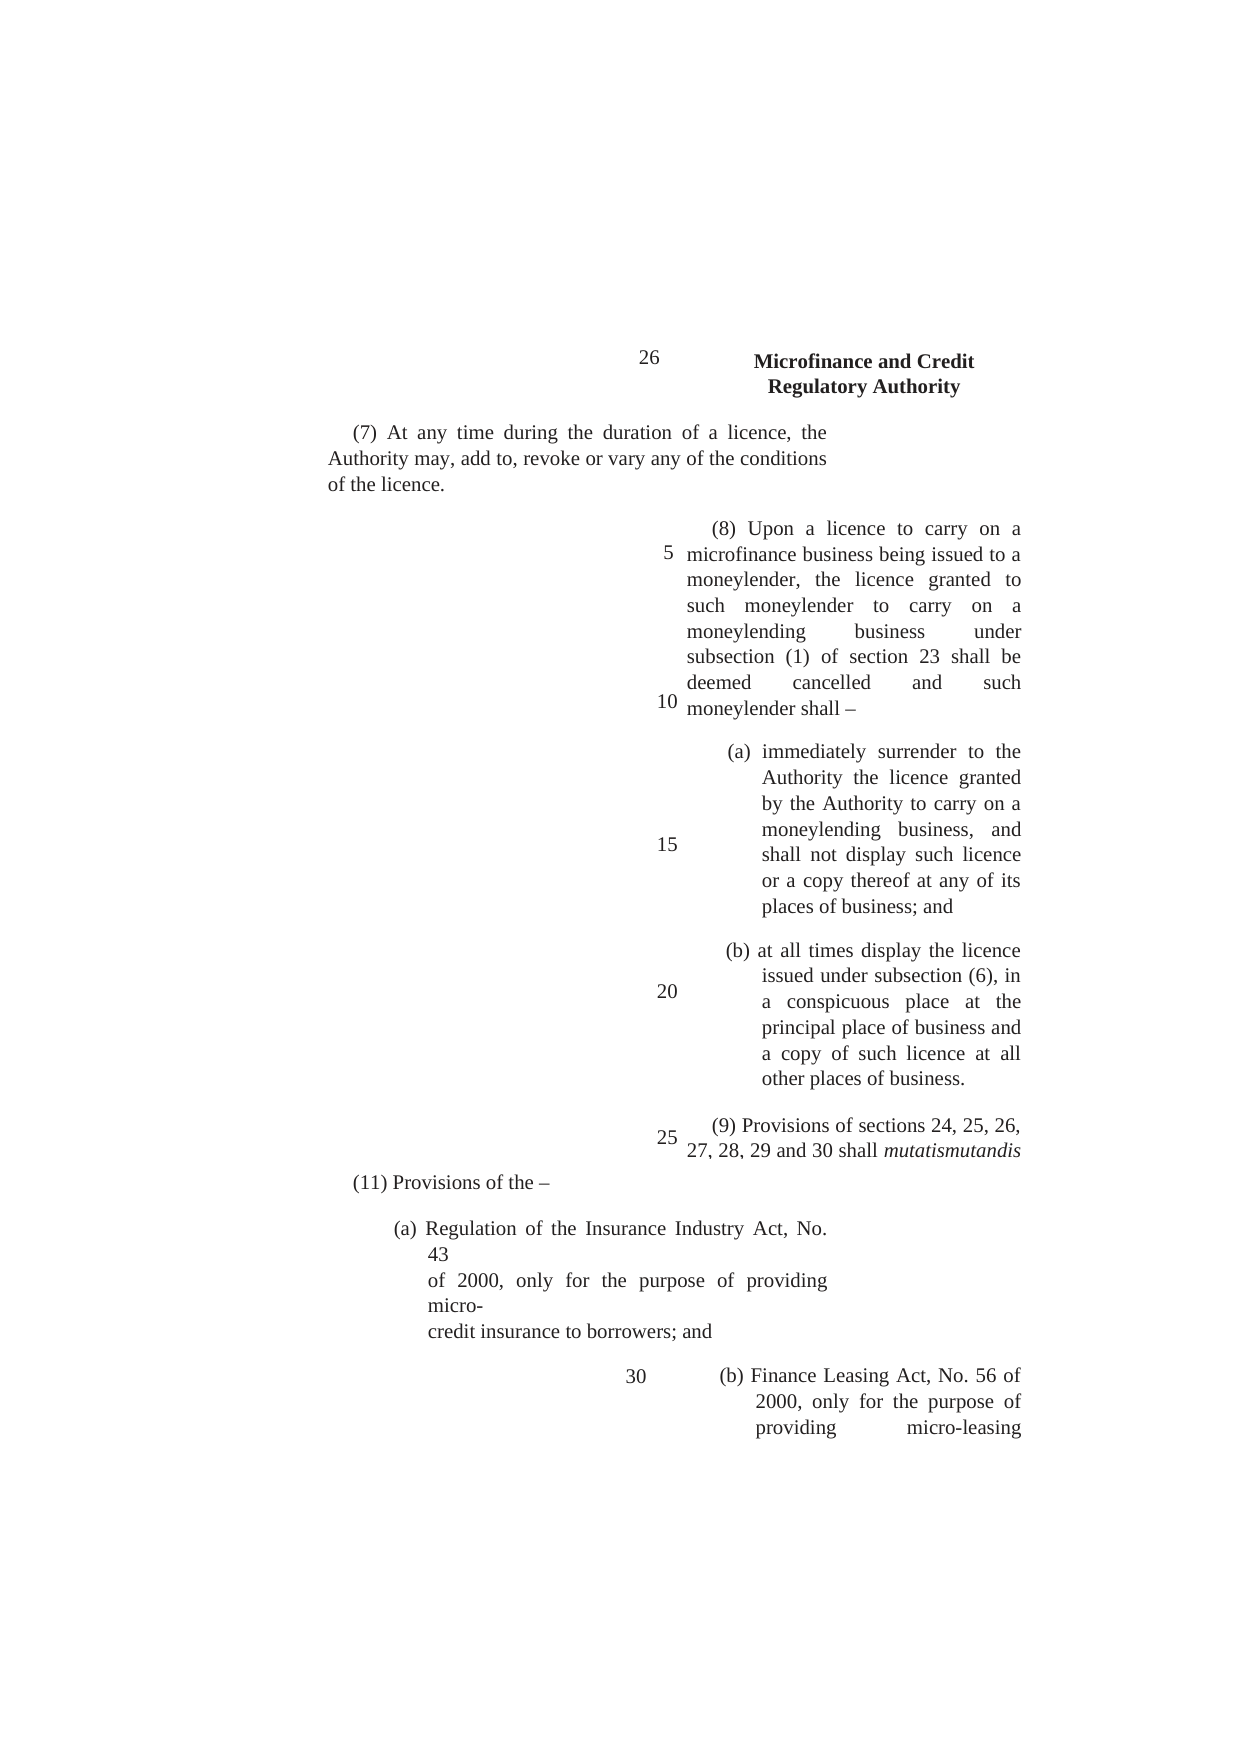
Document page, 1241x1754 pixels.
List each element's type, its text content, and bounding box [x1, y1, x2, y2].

table_header 26 [226, 345, 696, 405]
table_header (8) Upon a licence to carry on a microfinance business being issued to a moneylender, the licence granted to such moneylender to carry on a moneylending business under subsection (1) of section 23 shall be deemed cancelled and such moneylender shall – (a) immediately surrender to the Authority the licence granted by the Authority to carry on a moneylending business, and shall not display such licence or a copy thereof at any of its places of business; and (b) at all times display the licence issued under subsection (6), in a conspicuous place at the principal place of business and a copy of such licence at all other places of business. (9) Provisions of sections 24, 25, 26, 27, 28, 29 and 30 shall mutatismutandis apply to and in respect of a licensed microfinance institution referred to in subsection (3) (hereinafter referred to as a "microfinance institution"). (10) A microfinance institution may carry on such forms of business as set out in the Schedule to this Act, subject to such conditions as may be imposed under this Act or under any other written law or specified in the licence issued to such licensed microfinance institution. [682, 510, 1152, 1159]
table_header (b) Finance Leasing Act, No. 56 of 2000, only for the purpose of providing micro-leasing facilities to borrowers, [682, 1357, 1152, 1439]
text (a) Regulation of the Insurance Industry Act, No. 43 of 2000, only for the purpose of providing micro- credit insurance to borrowers; and [393, 1216, 828, 1343]
table_header 30 [212, 1357, 682, 1439]
table_header 5 10 15 20 25 [212, 510, 682, 1159]
table_header Microfinance and Credit Regulatory Authority [696, 345, 1166, 405]
text (7) At any time during the duration of a licence, the Authority may, add to, revoke or vary any of the conditions of the licence. [328, 420, 828, 496]
text (11) Provisions of the – [353, 1170, 1090, 1194]
